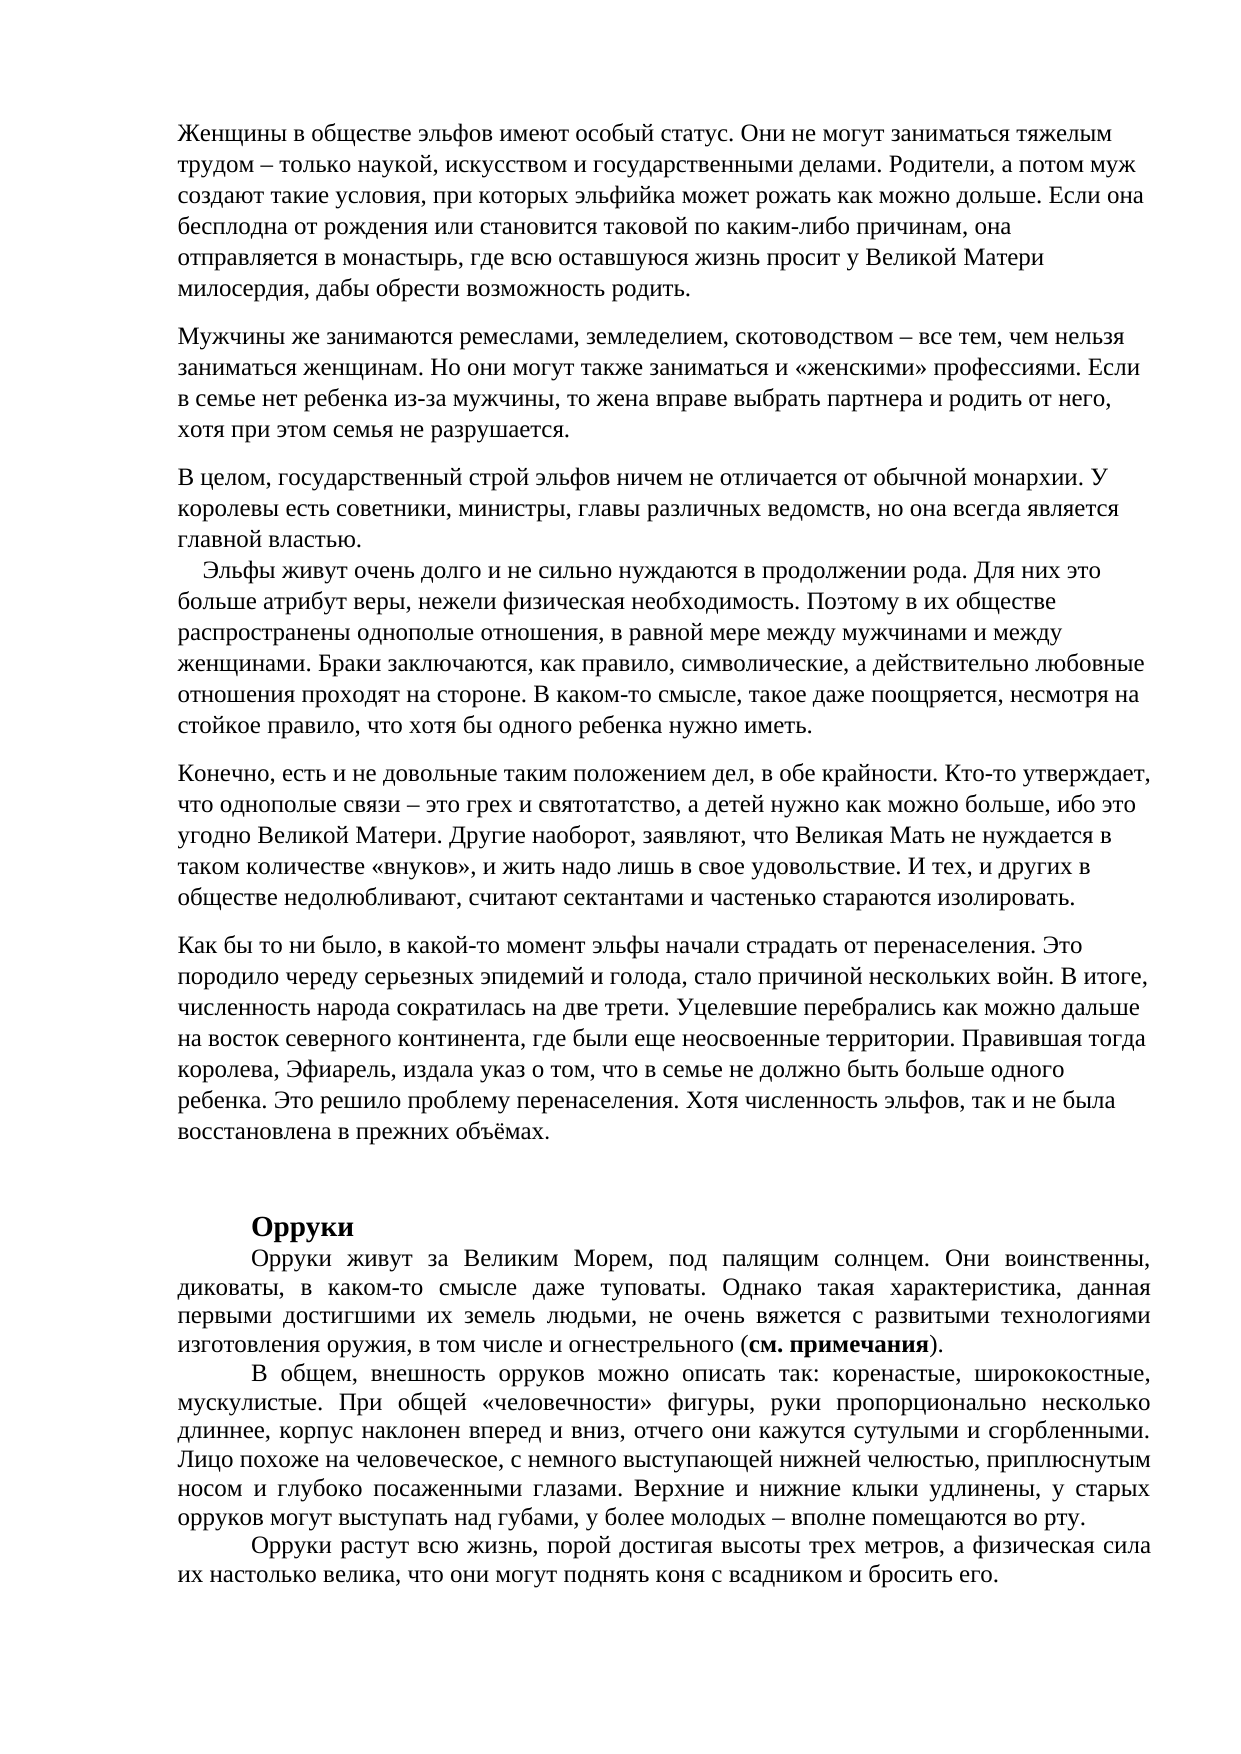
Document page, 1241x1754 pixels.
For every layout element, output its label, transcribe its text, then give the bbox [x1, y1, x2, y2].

subtitle Орруки [177, 1209, 1152, 1243]
text Мужчины же занимаются ремеслами, земледелием, скотоводством – все тем, чем нельзя заниматься женщинам. Но они могут также заниматься и «женскими» профессиями. Если в семье нет ребенка из-за мужчины, то жена вправе выбрать партнера и родить от него, хотя при этом семья не разрушается. [177, 321, 1152, 443]
text Орруки живут за Великим Морем, под палящим солнцем. Они воинственны, диковаты, в каком-то смысле даже туповаты. Однако такая характеристика, данная первыми достигшими их земель людьми, не очень вяжется с развитыми технологиями изготовления оружия, в том числе и огнестрельного (см. примечания). [177, 1243, 1152, 1358]
text В общем, внешность орруков можно описать так: коренастые, ширококостные, мускулистые. При общей «человечности» фигуры, руки пропорционально несколько длиннее, корпус наклонен вперед и вниз, отчего они кажутся сутулыми и сгорбленными. Лицо похоже на человеческое, с немного выступающей нижней челюстью, приплюснутым носом и глубоко посаженными глазами. Верхние и нижние клыки удлинены, у старых орруков могут выступать над губами, у более молодых – вполне помещаются во рту. [177, 1358, 1152, 1531]
text Женщины в обществе эльфов имеют особый статус. Они не могут заниматься тяжелым трудом – только наукой, искусством и государственными делами. Родители, а потом муж создают такие условия, при которых эльфийка может рожать как можно дольше. Если она бесплодна от рождения или становится таковой по каким-либо причинам, она отправляется в монастырь, где всю оставшуюся жизнь просит у Великой Матери милосердия, дабы обрести возможность родить. [177, 118, 1152, 302]
text Орруки растут всю жизнь, порой достигая высоты трех метров, а физическая сила их настолько велика, что они могут поднять коня с всадником и бросить его. [177, 1531, 1152, 1588]
text Конечно, есть и не довольные таким положением дел, в обе крайности. Кто-то утверждает, что однополые связи – это грех и святотатство, а детей нужно как можно больше, ибо это угодно Великой Матери. Другие наоборот, заявляют, что Великая Мать не нуждается в таком количестве «внуков», и жить надо лишь в свое удовольствие. И тех, и других в обществе недолюбливают, считают сектантами и частенько стараются изолировать. [177, 758, 1152, 911]
text Как бы то ни было, в какой-то момент эльфы начали страдать от перенаселения. Это породило череду серьезных эпидемий и голода, стало причиной нескольких войн. В итоге, численность народа сократилась на две трети. Уцелевшие перебрались как можно дальше на восток северного континента, где были еще неосвоенные территории. Правившая тогда королева, Эфиарель, издала указ о том, что в семье не должно быть больше одного ребенка. Это решило проблему перенаселения. Хотя численность эльфов, так и не была восстановлена в прежних объёмах. [177, 930, 1152, 1145]
text В целом, государственный строй эльфов ничем не отличается от обычной монархии. У королевы есть советники, министры, главы различных ведомств, но она всегда является главной властью. Эльфы живут очень долго и не сильно нуждаются в продолжении рода. Для них это больше атрибут веры, нежели физическая необходимость. Поэтому в их обществе распространены однополые отношения, в равной мере между мужчинами и между женщинами. Браки заключаются, как правило, символические, а действительно любовные отношения проходят на стороне. В каком-то смысле, такое даже поощряется, несмотря на стойкое правило, что хотя бы одного ребенка нужно иметь. [177, 462, 1152, 739]
